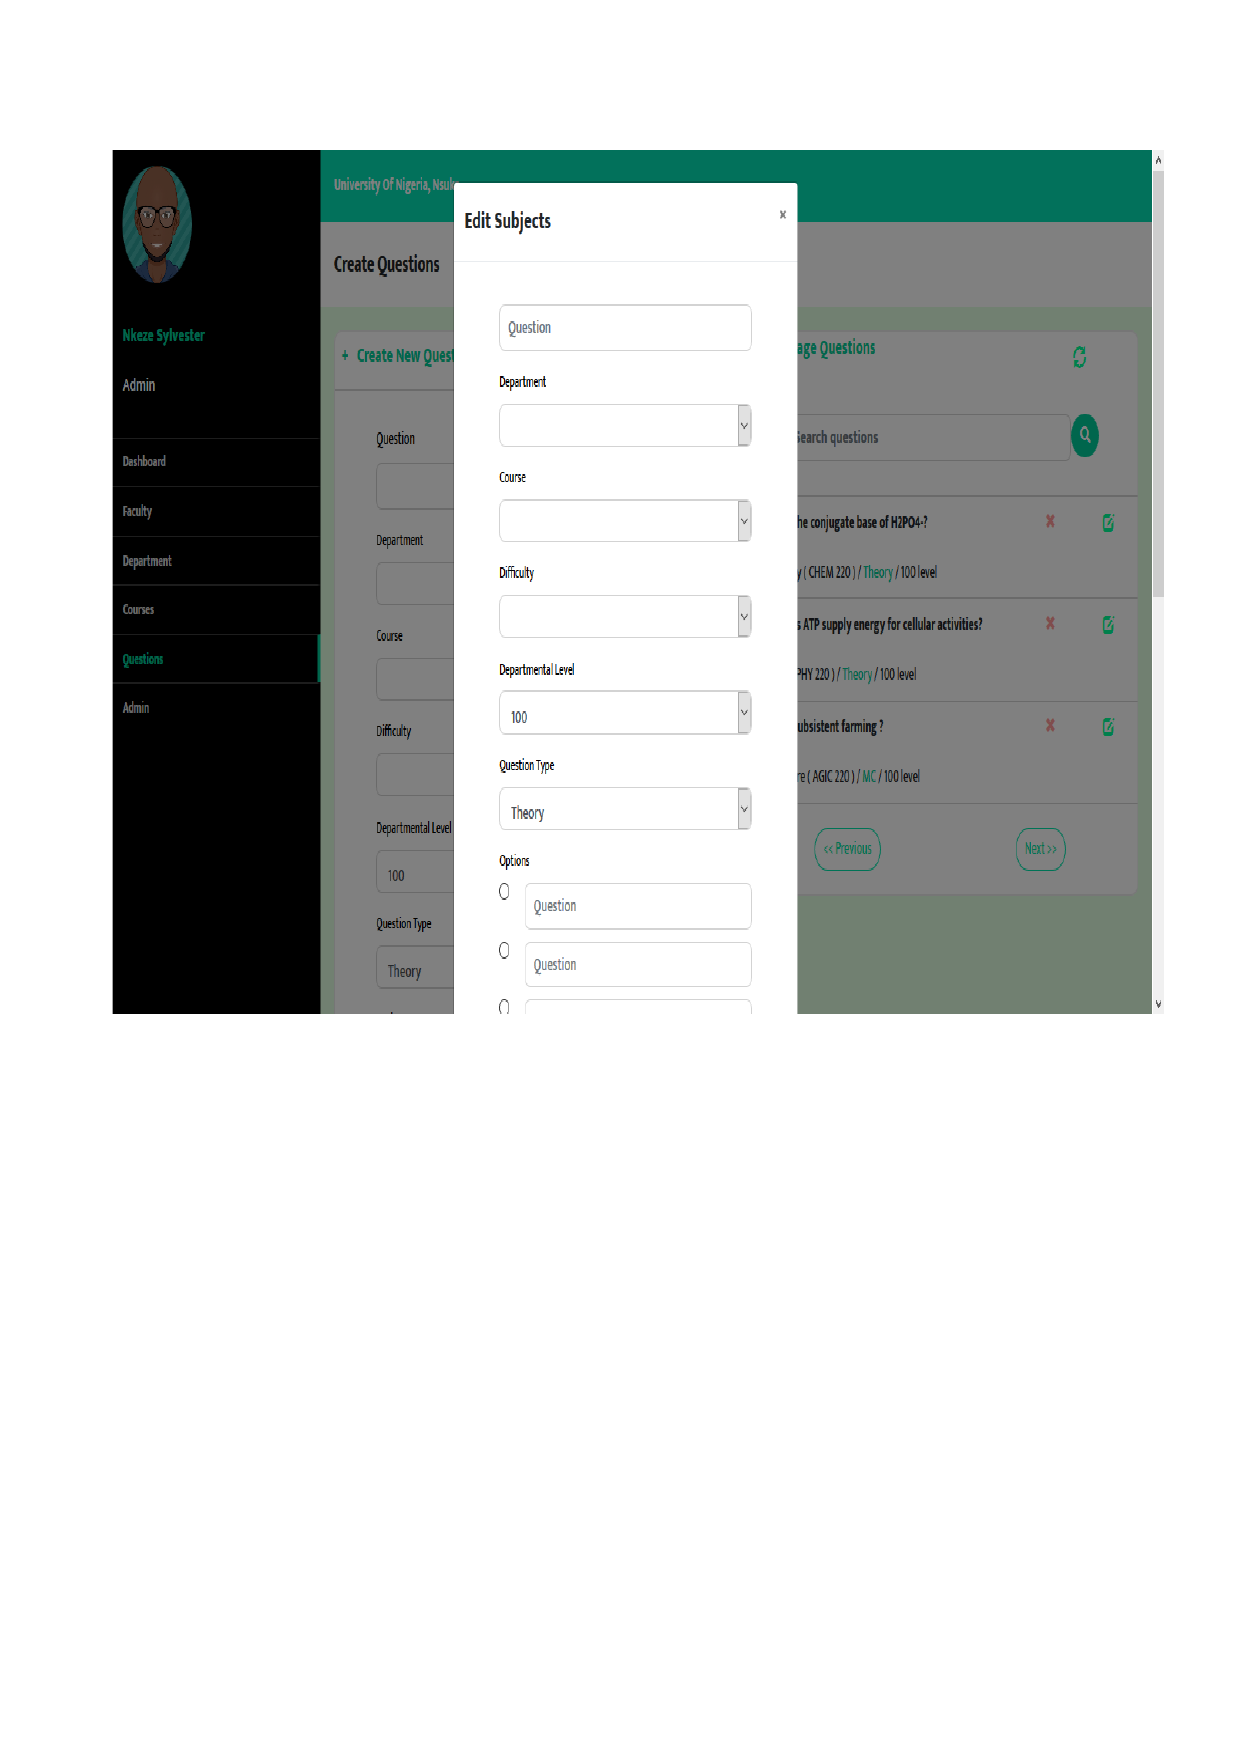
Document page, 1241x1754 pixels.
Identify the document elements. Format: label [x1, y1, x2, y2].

picture [112, 150, 1164, 1014]
